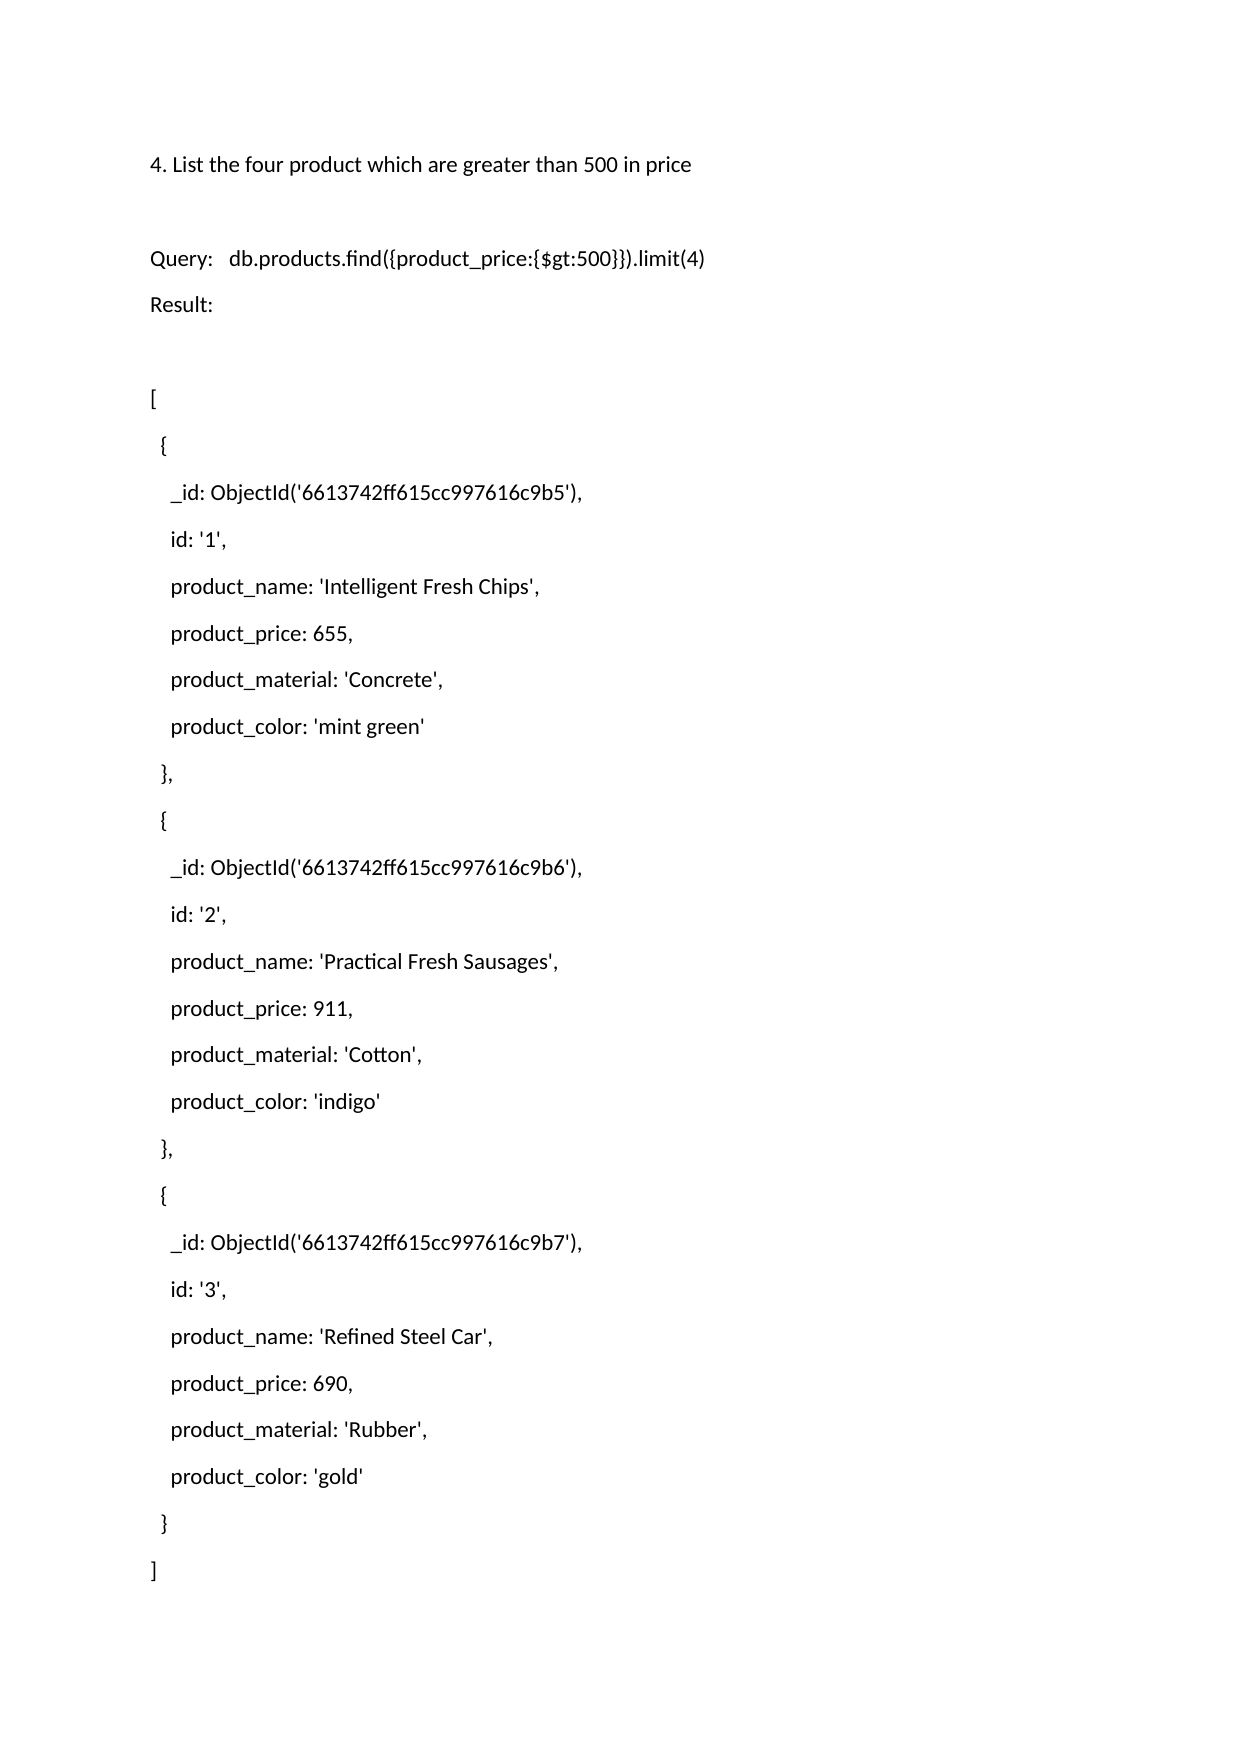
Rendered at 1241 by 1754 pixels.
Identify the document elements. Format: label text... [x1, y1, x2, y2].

text _id: ObjectId('6613742ff615cc997616c9b5'), [150, 478, 1090, 506]
text product_name: 'Intelligent Fresh Chips', [150, 572, 1090, 600]
text _id: ObjectId('6613742ff615cc997616c9b6'), [150, 853, 1090, 881]
text product_name: 'Refined Steel Car', [150, 1322, 1090, 1350]
text _id: ObjectId('6613742ff615cc997616c9b7'), [150, 1228, 1090, 1256]
text product_price: 690, [150, 1369, 1090, 1397]
text [ [150, 384, 1090, 412]
text id: '2', [150, 900, 1090, 928]
text ] [150, 1556, 1090, 1584]
text { [150, 1181, 1090, 1209]
text id: '3', [150, 1275, 1090, 1303]
text id: '1', [150, 525, 1090, 553]
text product_material: 'Cotton', [150, 1041, 1090, 1069]
text { [150, 806, 1090, 834]
text product_price: 911, [150, 994, 1090, 1022]
text { [150, 431, 1090, 459]
text }, [150, 1134, 1090, 1162]
text 4. List the four product which are greater than 500 in price [150, 150, 1090, 178]
text product_material: 'Concrete', [150, 666, 1090, 694]
text product_name: 'Practical Fresh Sausages', [150, 947, 1090, 975]
text product_color: 'mint green' [150, 712, 1090, 741]
text product_color: 'indigo' [150, 1087, 1090, 1116]
text product_color: 'gold' [150, 1462, 1090, 1491]
text }, [150, 759, 1090, 787]
text product_price: 655, [150, 619, 1090, 647]
text product_material: 'Rubber', [150, 1416, 1090, 1444]
text Query: db.products.find({product_price:{$gt:500}}).limit(4) [150, 244, 1090, 272]
text Result: [150, 291, 1090, 319]
text } [150, 1509, 1090, 1537]
